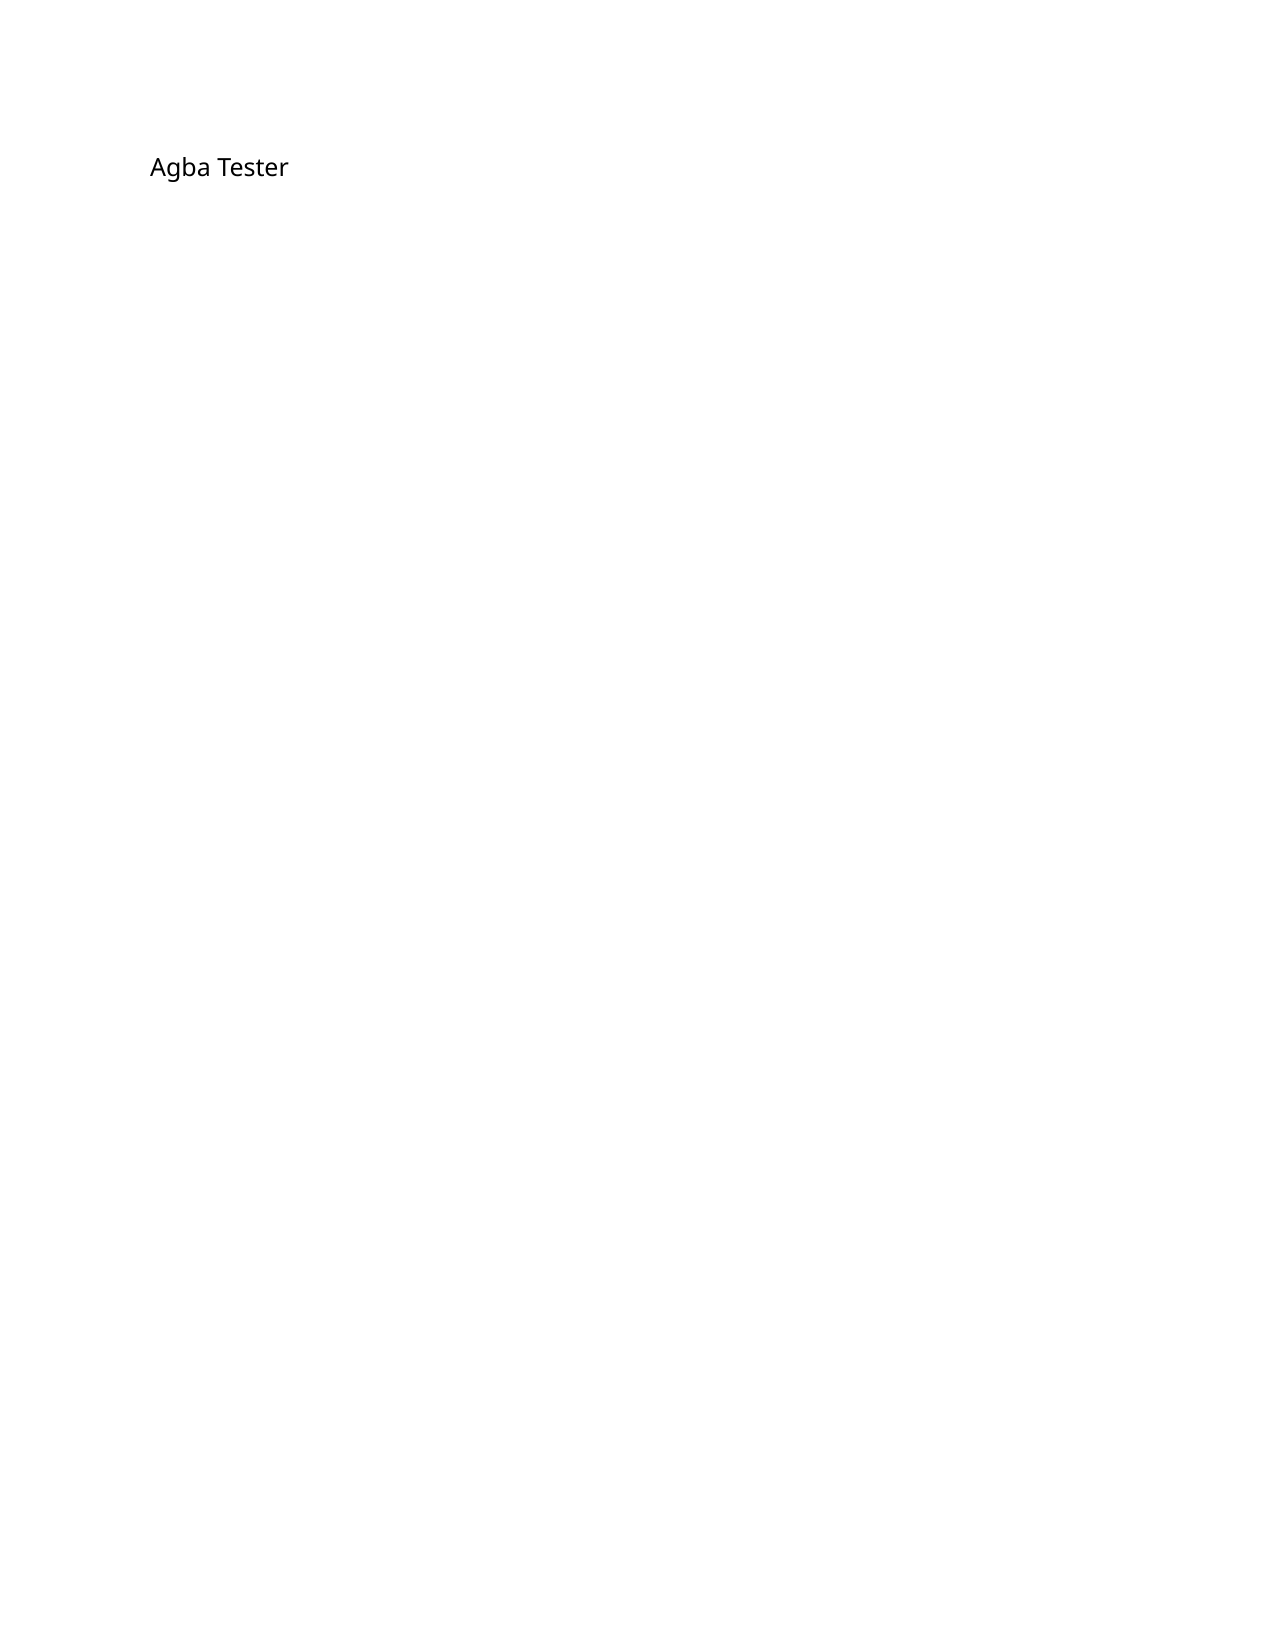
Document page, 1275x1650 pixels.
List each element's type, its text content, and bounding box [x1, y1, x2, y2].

text Agba Tester [150, 150, 1125, 184]
